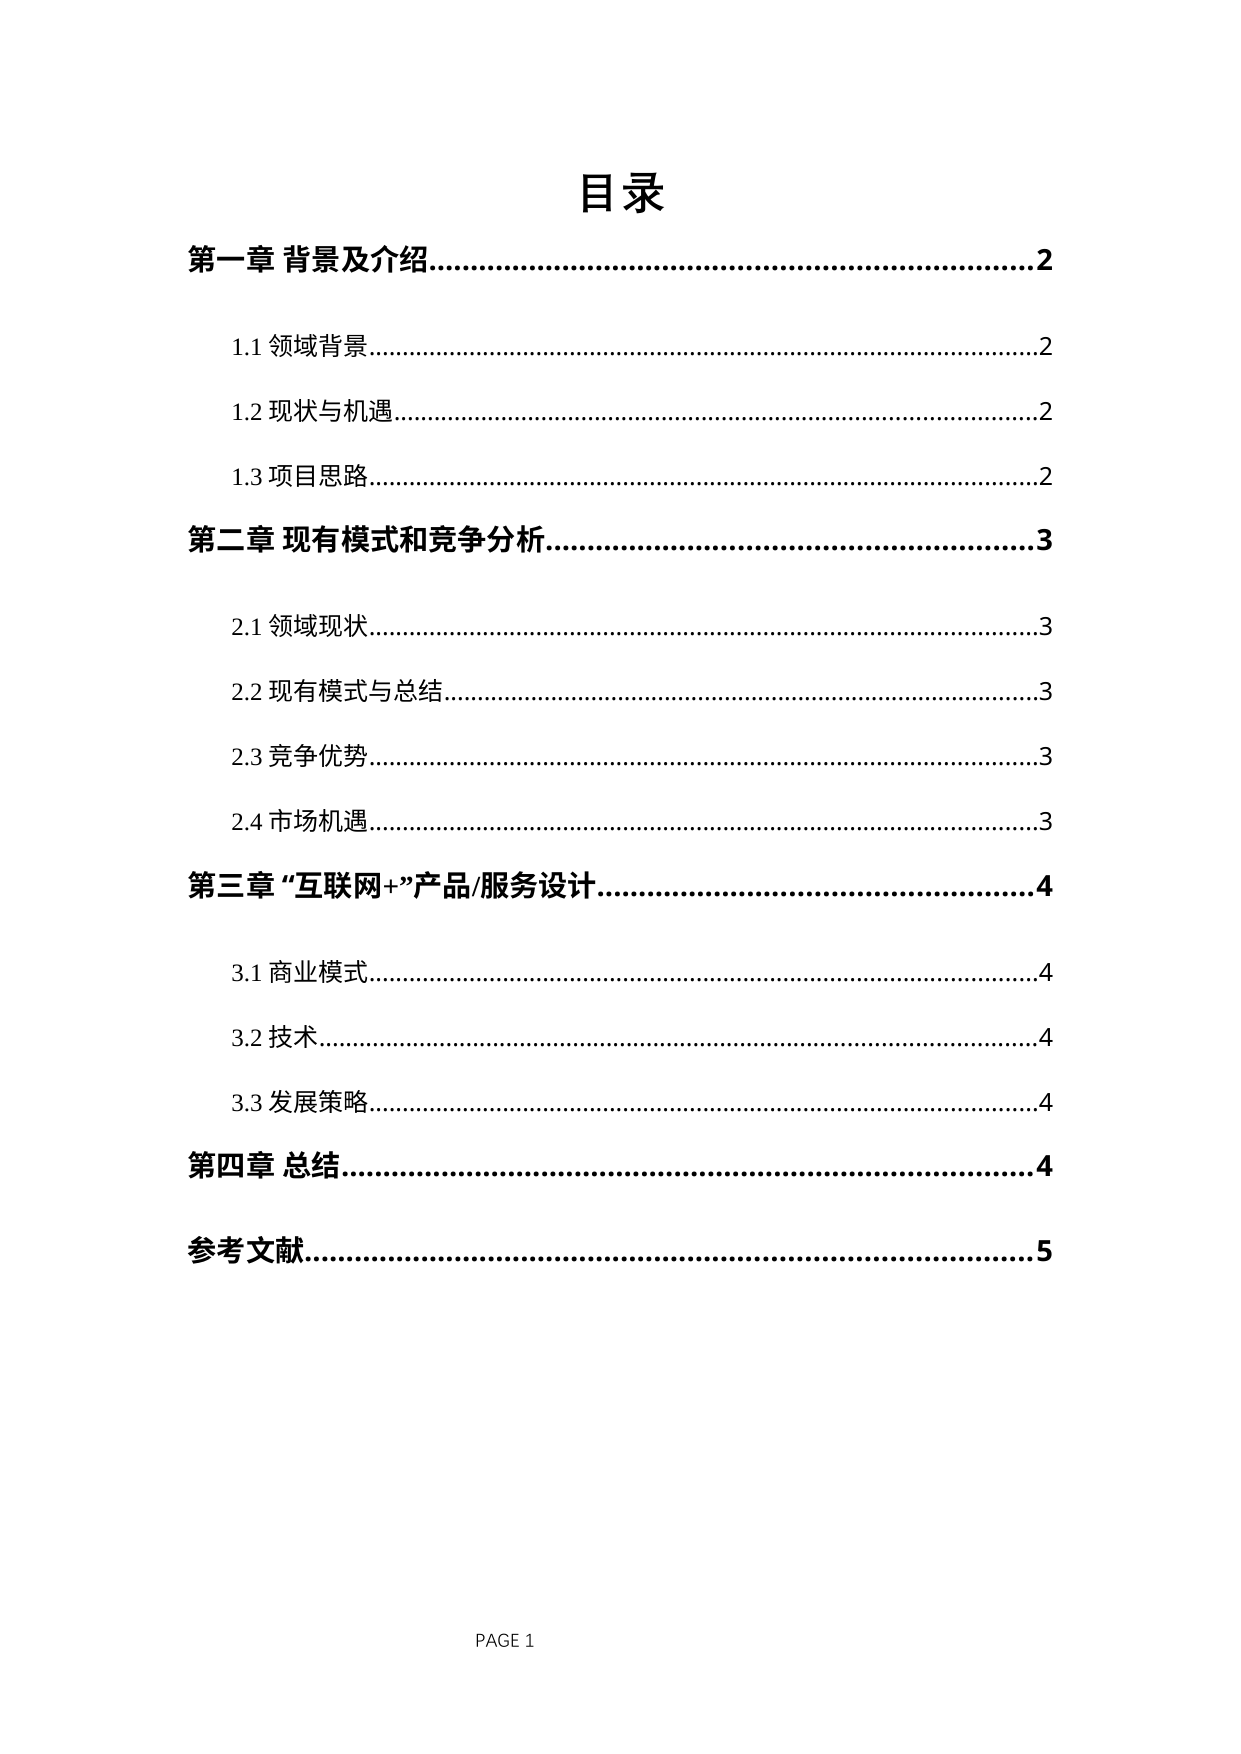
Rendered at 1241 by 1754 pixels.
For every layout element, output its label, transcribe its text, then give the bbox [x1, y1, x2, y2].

text 目录 [187, 162, 1053, 227]
text 第二章 现有模式和竞争分析 3 [187, 507, 1053, 572]
text 3.2 技术 4 [231, 1003, 1053, 1068]
text 2.1 领域现状 3 [231, 592, 1053, 657]
text 第四章 总结 4 [187, 1133, 1053, 1198]
text 2.3 竞争优势 3 [231, 722, 1053, 787]
text 参考文献 5 [187, 1217, 1053, 1282]
text 第一章 背景及介绍 2 [187, 227, 1053, 292]
text 3.3 发展策略 4 [231, 1068, 1053, 1133]
text 1.3 项目思路 2 [231, 442, 1053, 507]
text 3.1 商业模式 4 [231, 938, 1053, 1003]
text 2.2 现有模式与总结 3 [231, 657, 1053, 722]
text 2.4 市场机遇 3 [231, 787, 1053, 852]
text 1.1 领域背景 2 [231, 312, 1053, 377]
text 1.2 现状与机遇 2 [231, 377, 1053, 442]
text 第三章 “互联网+”产品/服务设计 4 [187, 852, 1053, 917]
